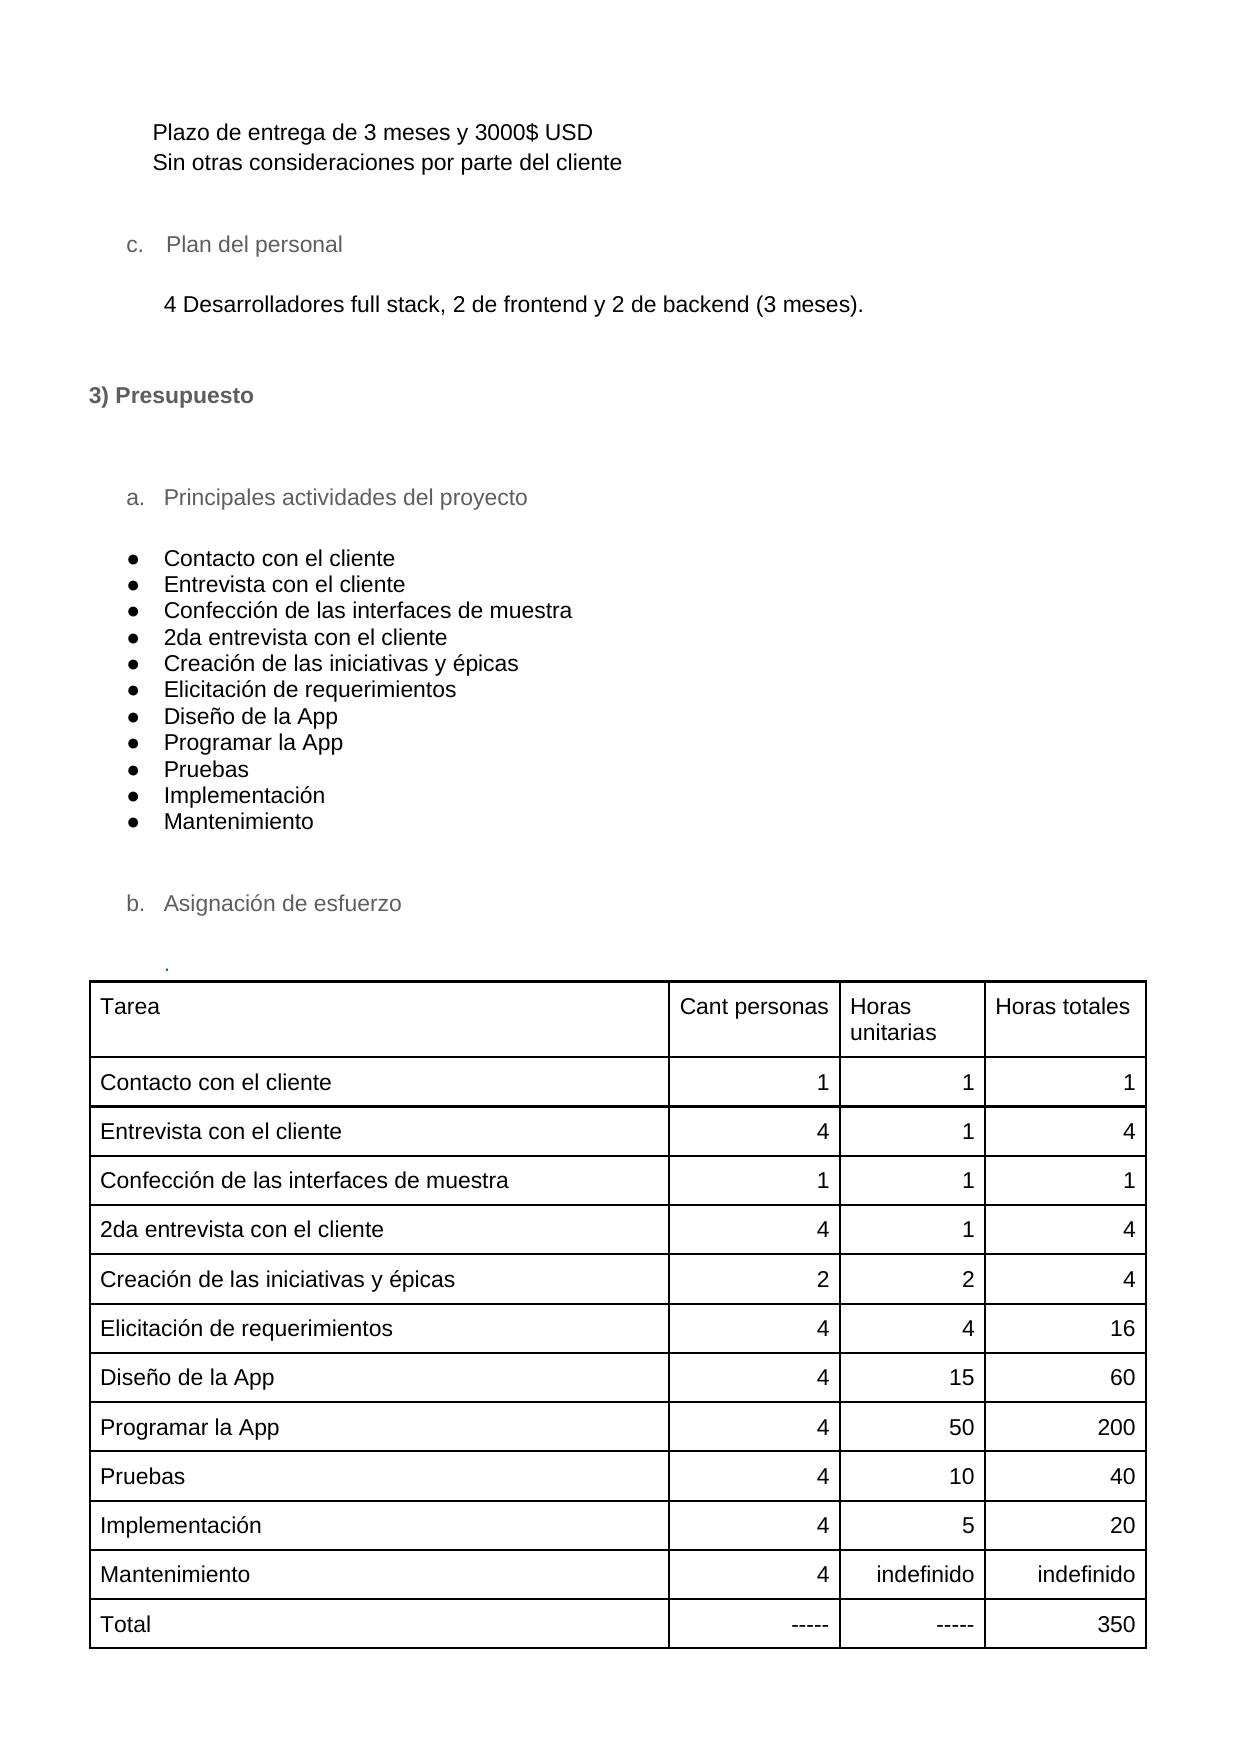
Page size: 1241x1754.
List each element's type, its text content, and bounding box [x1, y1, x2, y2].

table_cell 60 [986, 1354, 1145, 1401]
list Contacto con el cliente [126, 545, 1152, 571]
list Diseño de la App [126, 703, 1152, 729]
table_cell 2da entrevista con el cliente [91, 1206, 668, 1253]
table_cell Total [91, 1600, 668, 1647]
list Entrevista con el cliente [126, 571, 1152, 597]
list Confección de las interfaces de muestra [126, 597, 1152, 624]
text Plazo de entrega de 3 meses y 3000$ USD [88, 88, 1152, 145]
table_cell 1 [841, 1058, 984, 1105]
table_cell 1 [670, 1058, 839, 1105]
table_cell Implementación [91, 1502, 668, 1549]
table_cell Pruebas [91, 1452, 668, 1499]
text a. Principales actividades del proyecto [126, 484, 1152, 541]
text b. Asignación de esfuerzo . [126, 890, 1152, 977]
table_cell 4 [841, 1305, 984, 1352]
table_cell 4 [670, 1403, 839, 1450]
table_header Cant personas [670, 983, 839, 1056]
table_cell 4 [986, 1255, 1145, 1302]
text Sin otras consideraciones por parte del cliente [88, 149, 1152, 175]
table_cell 20 [986, 1502, 1145, 1549]
table_cell indefinido [986, 1551, 1145, 1598]
table_cell Mantenimiento [91, 1551, 668, 1598]
table_cell ----- [670, 1600, 839, 1647]
table_cell 2 [841, 1255, 984, 1302]
table_cell 4 [670, 1551, 839, 1598]
table_cell ----- [841, 1600, 984, 1647]
table_cell 4 [670, 1354, 839, 1401]
table_cell 10 [841, 1452, 984, 1499]
table_cell 1 [841, 1206, 984, 1253]
table_cell 15 [841, 1354, 984, 1401]
list 2da entrevista con el cliente [126, 624, 1152, 650]
table_cell Confección de las interfaces de muestra [91, 1157, 668, 1204]
table_cell 200 [986, 1403, 1145, 1450]
table_cell 4 [670, 1305, 839, 1352]
table_cell Contacto con el cliente [91, 1058, 668, 1105]
list Programar la App [126, 729, 1152, 756]
table_cell 1 [841, 1157, 984, 1204]
list Pruebas [126, 756, 1152, 782]
text 3) Presupuesto [88, 382, 1152, 408]
table_header Horas totales [986, 983, 1145, 1056]
table_cell 4 [670, 1452, 839, 1499]
list Creación de las iniciativas y épicas [126, 650, 1152, 676]
table_cell 1 [986, 1058, 1145, 1105]
table_cell 1 [841, 1108, 984, 1154]
table_cell Diseño de la App [91, 1354, 668, 1401]
table_cell Entrevista con el cliente [91, 1108, 668, 1154]
table_cell 1 [670, 1157, 839, 1204]
table_cell 5 [841, 1502, 984, 1549]
table_cell 4 [670, 1206, 839, 1253]
table_cell Programar la App [91, 1403, 668, 1450]
text c. Plan del personal [126, 231, 1152, 257]
table_header Horas unitarias [841, 983, 984, 1056]
table_header Tarea [91, 983, 668, 1056]
table_cell 4 [670, 1502, 839, 1549]
list Mantenimiento [126, 808, 1152, 834]
table_cell 40 [986, 1452, 1145, 1499]
table_cell 2 [670, 1255, 839, 1302]
table_cell Creación de las iniciativas y épicas [91, 1255, 668, 1302]
table_cell Elicitación de requerimientos [91, 1305, 668, 1352]
table_cell 50 [841, 1403, 984, 1450]
table_cell 4 [986, 1108, 1145, 1154]
text 4 Desarrolladores full stack, 2 de frontend y 2 de backend (3 meses). [88, 291, 1152, 317]
table_cell indefinido [841, 1551, 984, 1598]
table_cell 4 [670, 1108, 839, 1154]
table_cell 350 [986, 1600, 1145, 1647]
table_cell 1 [986, 1157, 1145, 1204]
list Implementación [126, 782, 1152, 808]
table_cell 16 [986, 1305, 1145, 1352]
list Elicitación de requerimientos [126, 676, 1152, 703]
table_cell 4 [986, 1206, 1145, 1253]
